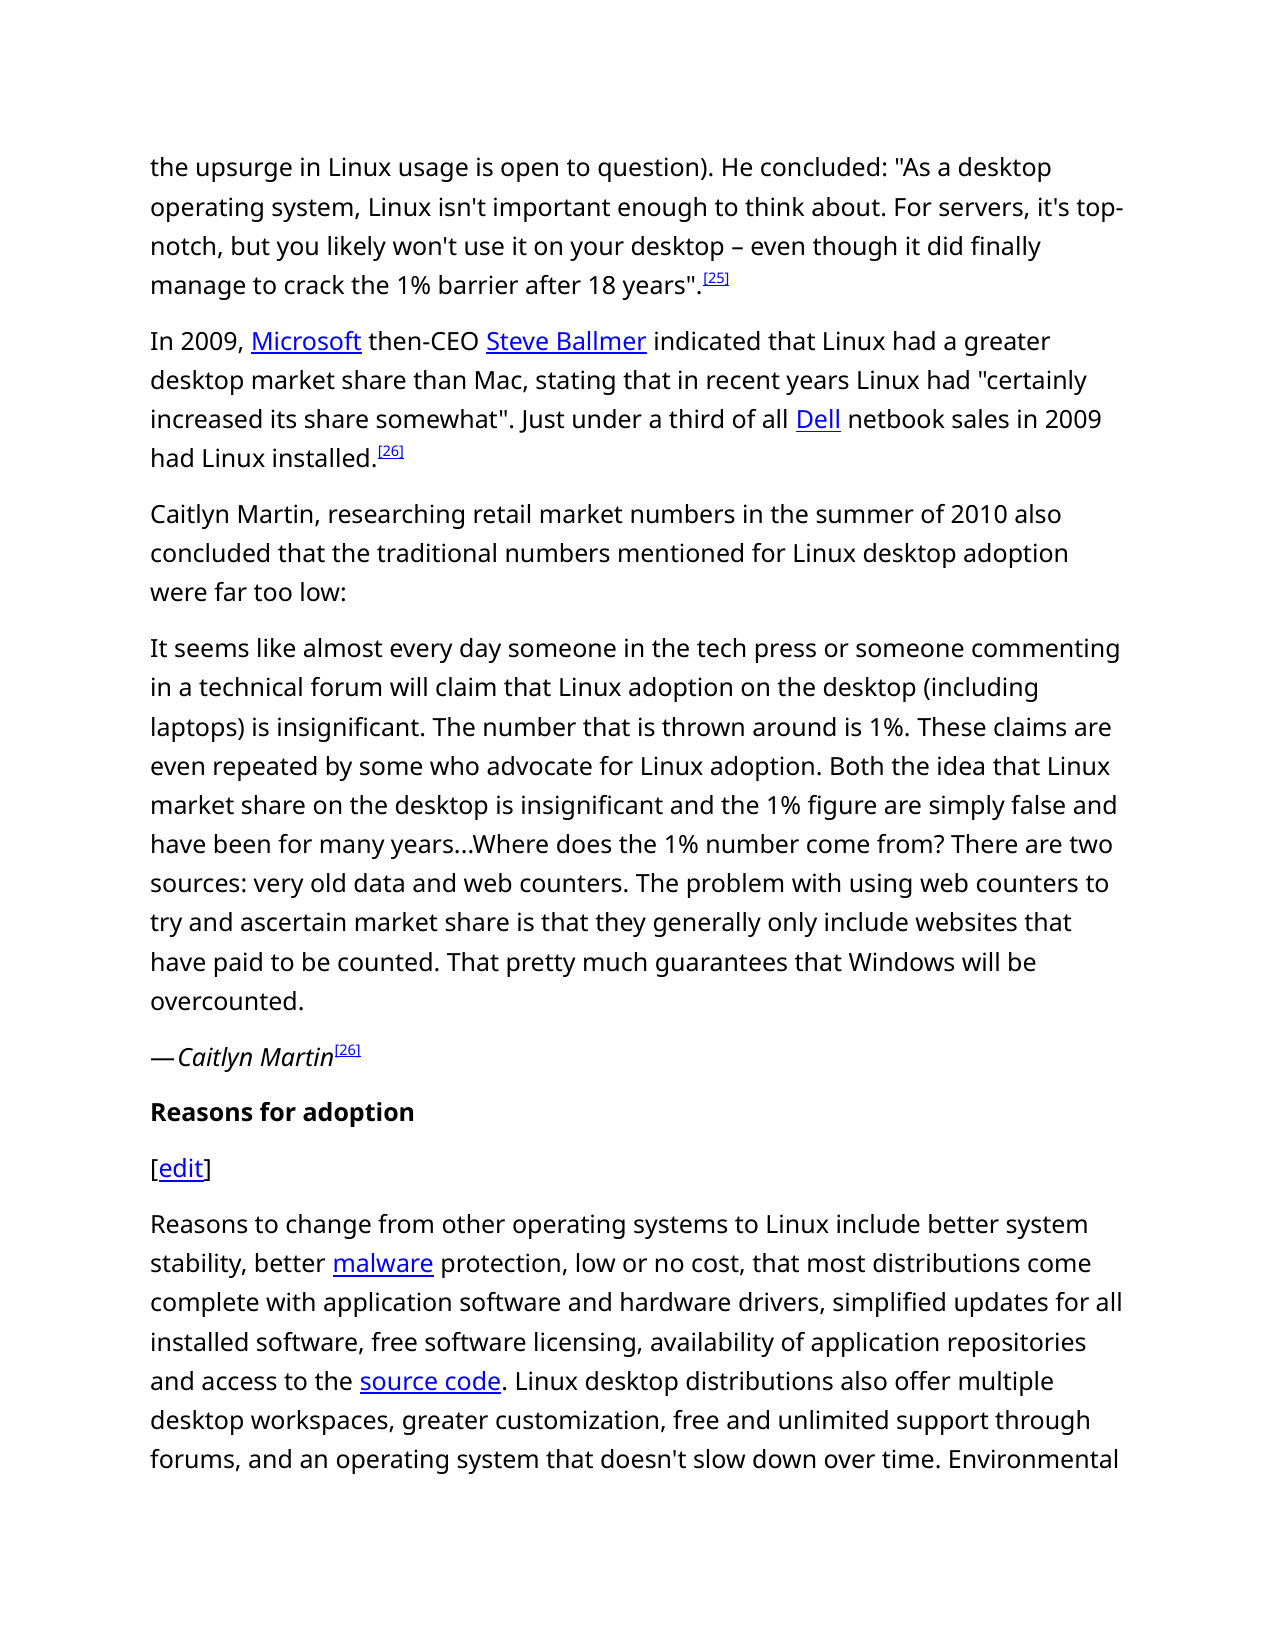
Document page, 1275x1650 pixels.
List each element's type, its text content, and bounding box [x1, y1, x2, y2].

text Caitlyn Martin, researching retail market numbers in the summer of 2010 also concluded that the traditional numbers mentioned for Linux desktop adoption were far too low: [150, 497, 1125, 609]
text In 2009, Microsoft then-CEO Steve Ballmer indicated that Linux had a greater desktop market share than Mac, stating that in recent years Linux had "certainly increased its share somewhat". Just under a third of all Dell netbook sales in 2009 had Linux installed.[26] [150, 323, 1125, 475]
text — Caitlyn Martin[26] [150, 1039, 1125, 1073]
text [150, 1207, 1125, 1476]
text [edit] [150, 1151, 1125, 1185]
text Reasons for adoption [150, 1095, 1125, 1129]
text It seems like almost every day someone in the tech press or someone commenting in a technical forum will claim that Linux adoption on the desktop (including laptops) is insignificant. The number that is thrown around is 1%. These claims are even repeated by some who advocate for Linux adoption. Both the idea that Linux market share on the desktop is insignificant and the 1% figure are simply false and have been for many years...Where does the 1% number come from? There are two sources: very old data and web counters. The problem with using web counters to try and ascertain market share is that they generally only include websites that have paid to be counted. That pretty much guarantees that Windows will be overcounted. [150, 631, 1125, 1017]
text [150, 150, 1125, 302]
